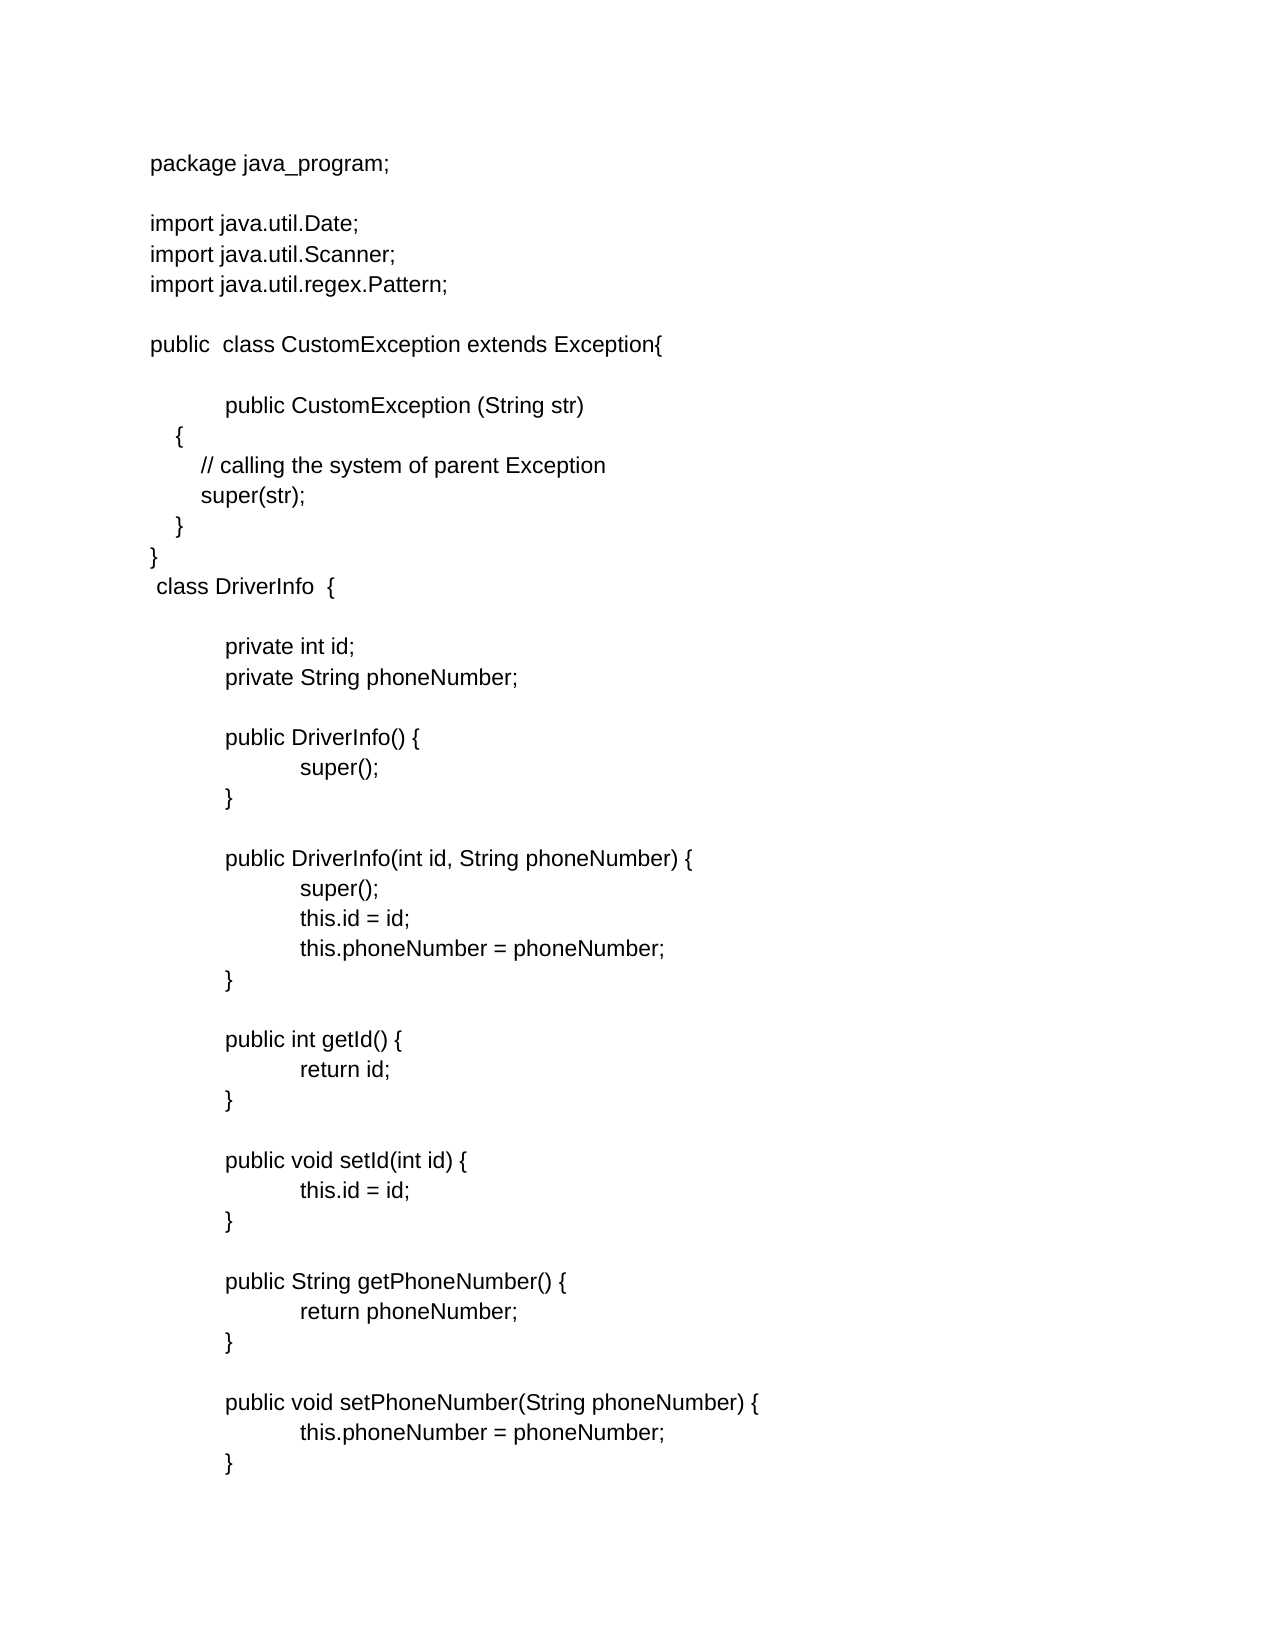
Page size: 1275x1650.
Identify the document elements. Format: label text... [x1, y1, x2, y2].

text } [150, 966, 1125, 992]
text } [150, 1328, 1125, 1354]
text public DriverInfo(int id, String phoneNumber) { [150, 845, 1125, 871]
text this.phoneNumber = phoneNumber; [150, 935, 1125, 962]
text } [150, 784, 1125, 811]
text } [150, 1449, 1125, 1475]
text this.id = id; [150, 1177, 1125, 1203]
text super(); [150, 875, 1125, 901]
text package java_program; [150, 150, 1125, 176]
text } [150, 1207, 1125, 1234]
text public int getId() { [150, 1026, 1125, 1052]
text class DriverInfo { [150, 573, 1125, 599]
text } [150, 512, 1125, 539]
text private String phoneNumber; [150, 663, 1125, 690]
text private int id; [150, 633, 1125, 660]
text } [150, 543, 1125, 569]
text public void setPhoneNumber(String phoneNumber) { [150, 1388, 1125, 1415]
text super(str); [150, 482, 1125, 509]
text this.id = id; [150, 905, 1125, 932]
text public CustomException (String str) [150, 392, 1125, 418]
text public DriverInfo() { [150, 724, 1125, 750]
text return phoneNumber; [150, 1298, 1125, 1324]
text super(); [150, 754, 1125, 781]
text // calling the system of parent Exception [150, 452, 1125, 478]
text import java.util.Scanner; [150, 241, 1125, 267]
text { [150, 422, 1125, 448]
text return id; [150, 1056, 1125, 1083]
text this.phoneNumber = phoneNumber; [150, 1419, 1125, 1445]
text import java.util.regex.Pattern; [150, 271, 1125, 297]
text import java.util.Date; [150, 210, 1125, 237]
text public void setId(int id) { [150, 1147, 1125, 1173]
text } [150, 1086, 1125, 1113]
text public class CustomException extends Exception{ [150, 331, 1125, 358]
text public String getPhoneNumber() { [150, 1268, 1125, 1294]
